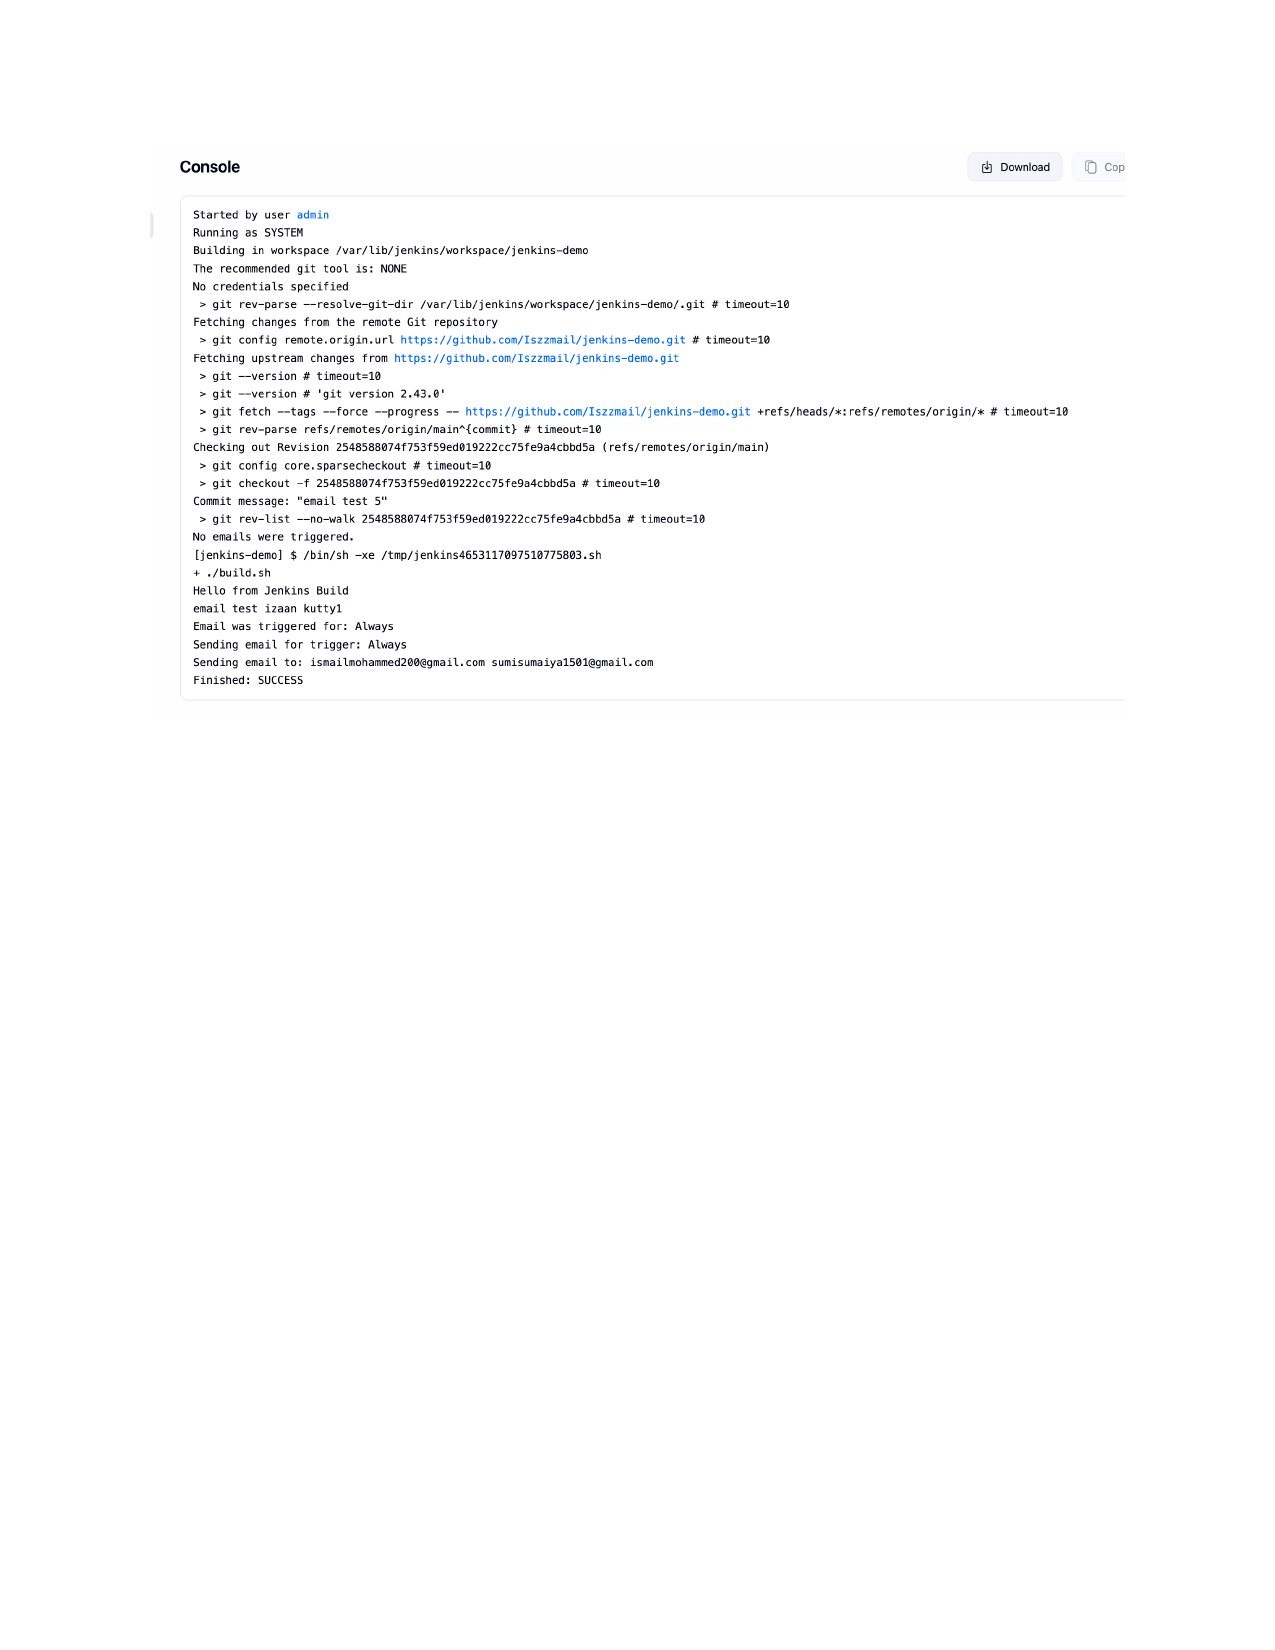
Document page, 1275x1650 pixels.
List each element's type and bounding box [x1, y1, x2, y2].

picture [150, 150, 1125, 715]
